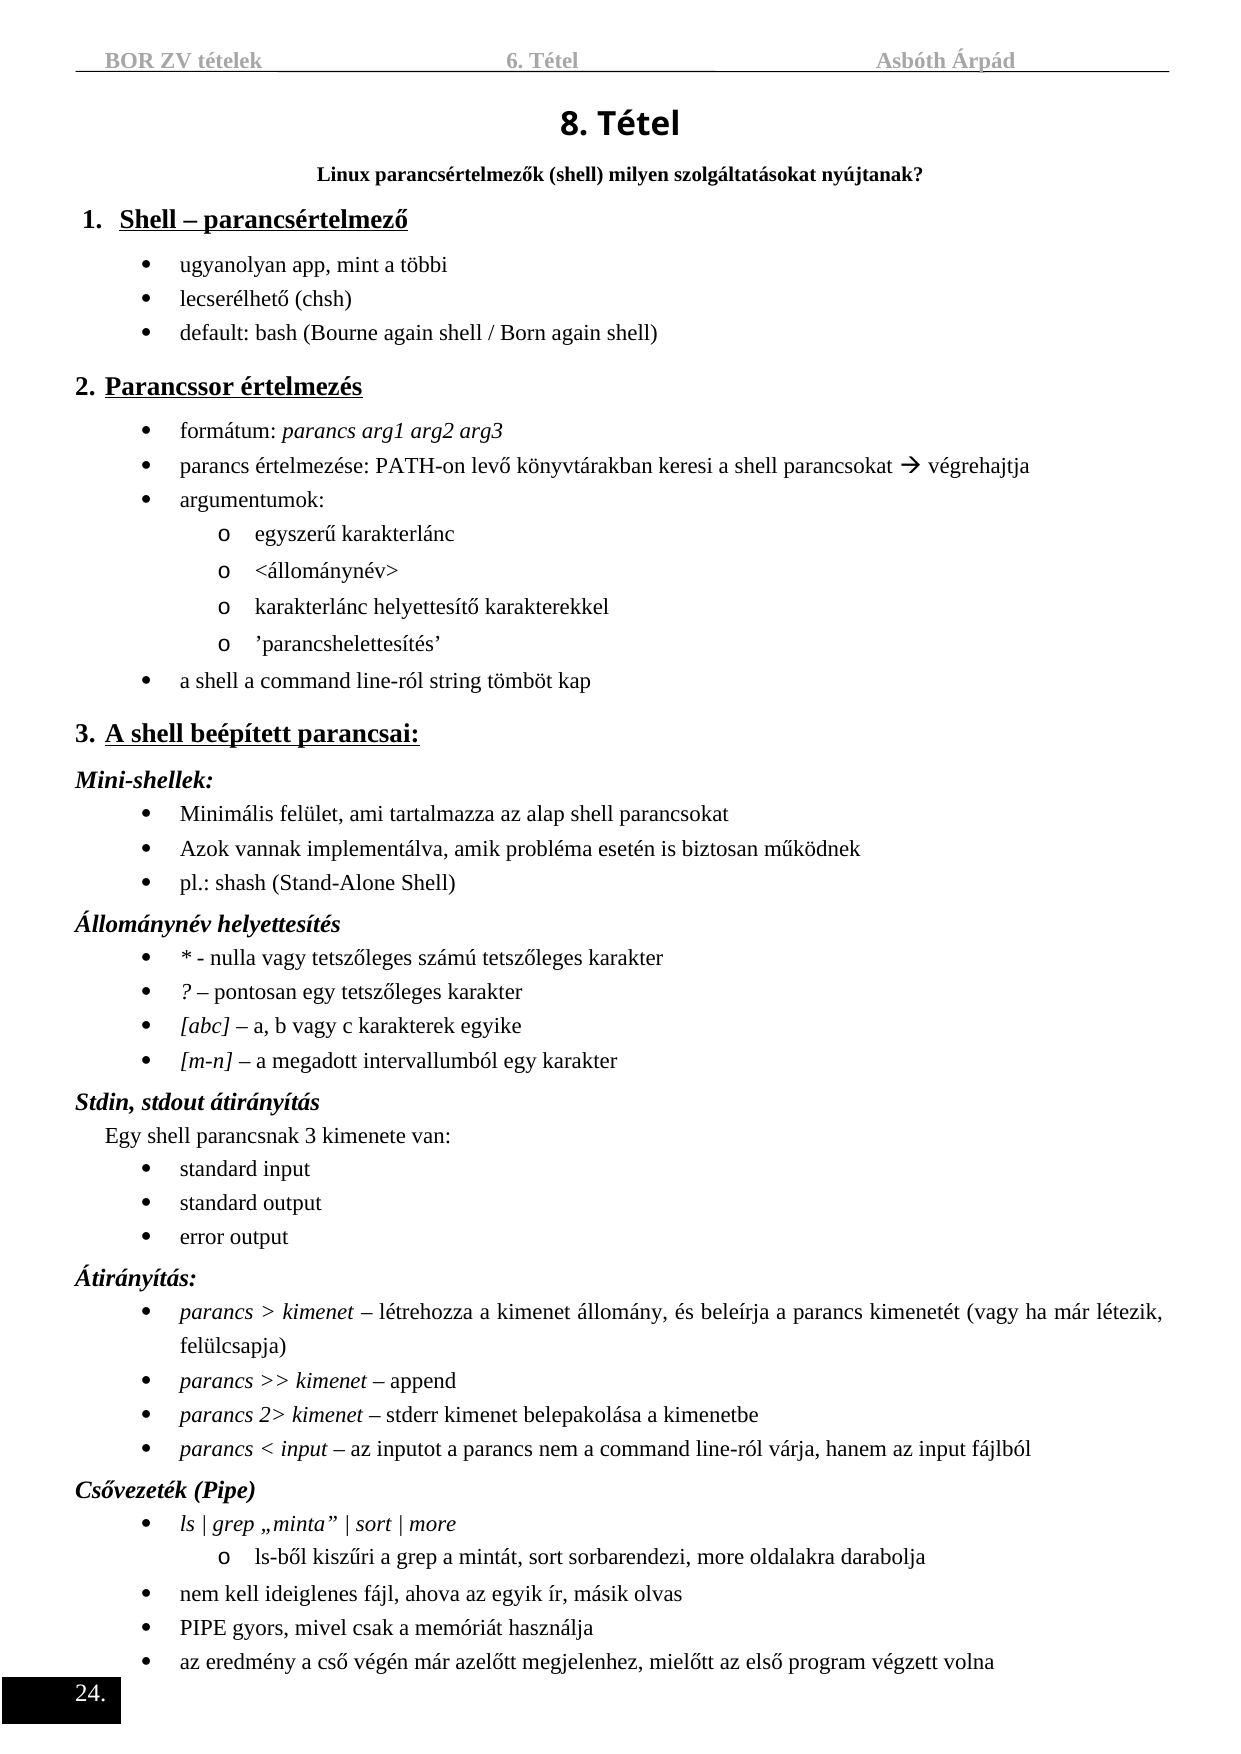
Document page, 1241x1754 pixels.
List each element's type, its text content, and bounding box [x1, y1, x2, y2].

text Linux parancsértelmezők (shell) milyen szolgáltatásokat nyújtanak? [193, 162, 1047, 186]
list Minimális felület, ami tartalmazza az alap shell parancsokat [142, 800, 1165, 827]
subtitle Stdin, stdout átirányítás [75, 1087, 1165, 1116]
list parancs értelmezése: PATH-on levő könyvtárakban keresi a shell parancsokat végrehajtja [142, 452, 1165, 478]
subtitle Csővezeték (Pipe) [75, 1476, 1165, 1504]
list egyszerű karakterlánc [217, 520, 1165, 548]
list parancs 2> kimenet – stderr kimenet belepakolása a kimenetbe [142, 1401, 1165, 1427]
list PIPE gyors, mivel csak a memóriát használja [142, 1614, 1165, 1640]
list ugyanolyan app, mint a többi [142, 251, 1165, 277]
list [abc] – a, b vagy c karakterek egyike [142, 1012, 1165, 1039]
subtitle Állománynév helyettesítés [75, 909, 1165, 938]
list lecserélhető (chsh) [142, 285, 1165, 311]
list default: bash (Bourne again shell / Born again shell) [142, 319, 1165, 345]
list parancs > kimenet – létrehozza a kimenet állomány, és beleírja a parancs kimenetét (vagy ha már létezik, felülcsapja) [142, 1298, 1165, 1359]
list Azok vannak implementálva, amik probléma esetén is biztosan működnek [142, 834, 1165, 861]
text Egy shell parancsnak 3 kimenete van: [104, 1122, 1165, 1148]
list ? – pontosan egy tetszőleges karakter [142, 978, 1165, 1005]
subtitle Parancssor értelmezés [75, 370, 1165, 401]
subtitle 8. Tétel [75, 100, 1165, 145]
list az eredmény a cső végén már azelőtt megjelenhez, mielőtt az első program végzett volna [142, 1648, 1165, 1674]
list ls | grep „minta” | sort | more [142, 1511, 1165, 1537]
list formátum: parancs arg1 arg2 arg3 [142, 418, 1165, 444]
list <állománynév> [217, 557, 1165, 585]
list error output [142, 1223, 1165, 1249]
list parancs < input – az inputot a parancs nem a command line-ról várja, hanem az input fájlból [142, 1435, 1165, 1461]
subtitle Shell – parancsértelmező [82, 203, 1165, 234]
list standard output [142, 1189, 1165, 1215]
list parancs >> kimenet – append [142, 1367, 1165, 1393]
list ls-ből kiszűri a grep a mintát, sort sorbarendezi, more oldalakra darabolja [217, 1543, 1165, 1571]
subtitle A shell beépített parancsai: [75, 718, 1165, 749]
list [m-n] – a megadott intervallumból egy karakter [142, 1047, 1165, 1073]
list standard input [142, 1155, 1165, 1181]
list a shell a command line-ról string tömböt kap [142, 667, 1165, 693]
list ’parancshelettesítés’ [217, 630, 1165, 658]
list argumentumok: [142, 486, 1165, 512]
list karakterlánc helyettesítő karakterekkel [217, 593, 1165, 622]
list * - nulla vagy tetszőleges számú tetszőleges karakter [142, 944, 1165, 971]
list pl.: shash (Stand-Alone Shell) [142, 869, 1165, 895]
list nem kell ideiglenes fájl, ahova az egyik ír, másik olvas [142, 1580, 1165, 1606]
subtitle Mini-shellek: [75, 765, 1165, 794]
subtitle Átirányítás: [75, 1263, 1165, 1292]
